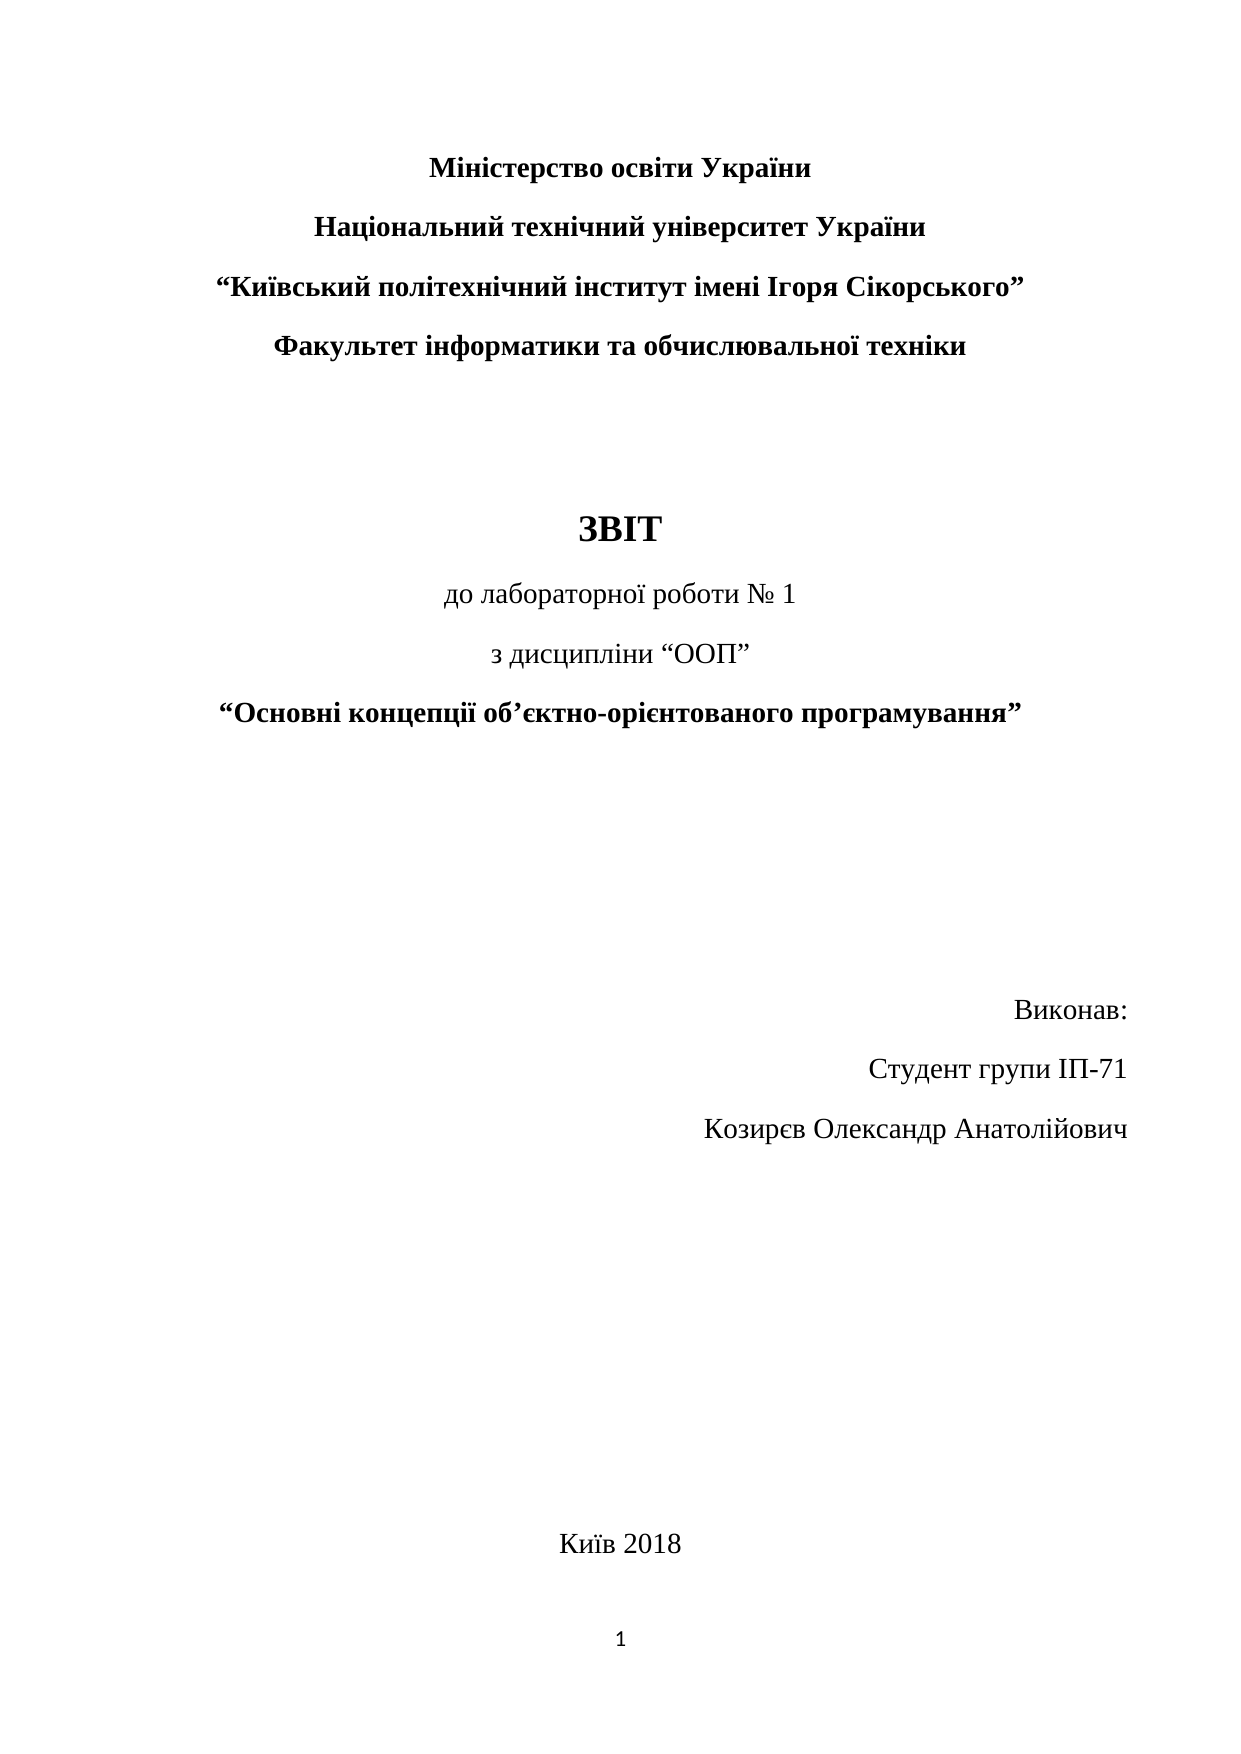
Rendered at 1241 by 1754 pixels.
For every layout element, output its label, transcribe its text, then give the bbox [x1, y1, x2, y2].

text “Основні концепції об’єктно-орієнтованого програмування” [112, 695, 1128, 729]
text Виконав: [112, 992, 1128, 1026]
text Студент групи ІП-71 [112, 1052, 1128, 1085]
text Міністерство освіти України [112, 150, 1128, 183]
text з дисципліни “ООП” [112, 636, 1128, 669]
text Київ 2018 [112, 1527, 1128, 1560]
text Факультет інформатики та обчислювальної техніки [112, 328, 1128, 362]
text до лабораторної роботи № 1 [112, 577, 1128, 610]
text ЗВІТ [112, 506, 1128, 549]
text Національний технічний університет України [112, 209, 1128, 243]
text Козирєв Олександр Анатолійович [112, 1111, 1128, 1144]
text “Київський політехнічний інститут імені Ігоря Сікорського” [112, 269, 1128, 302]
